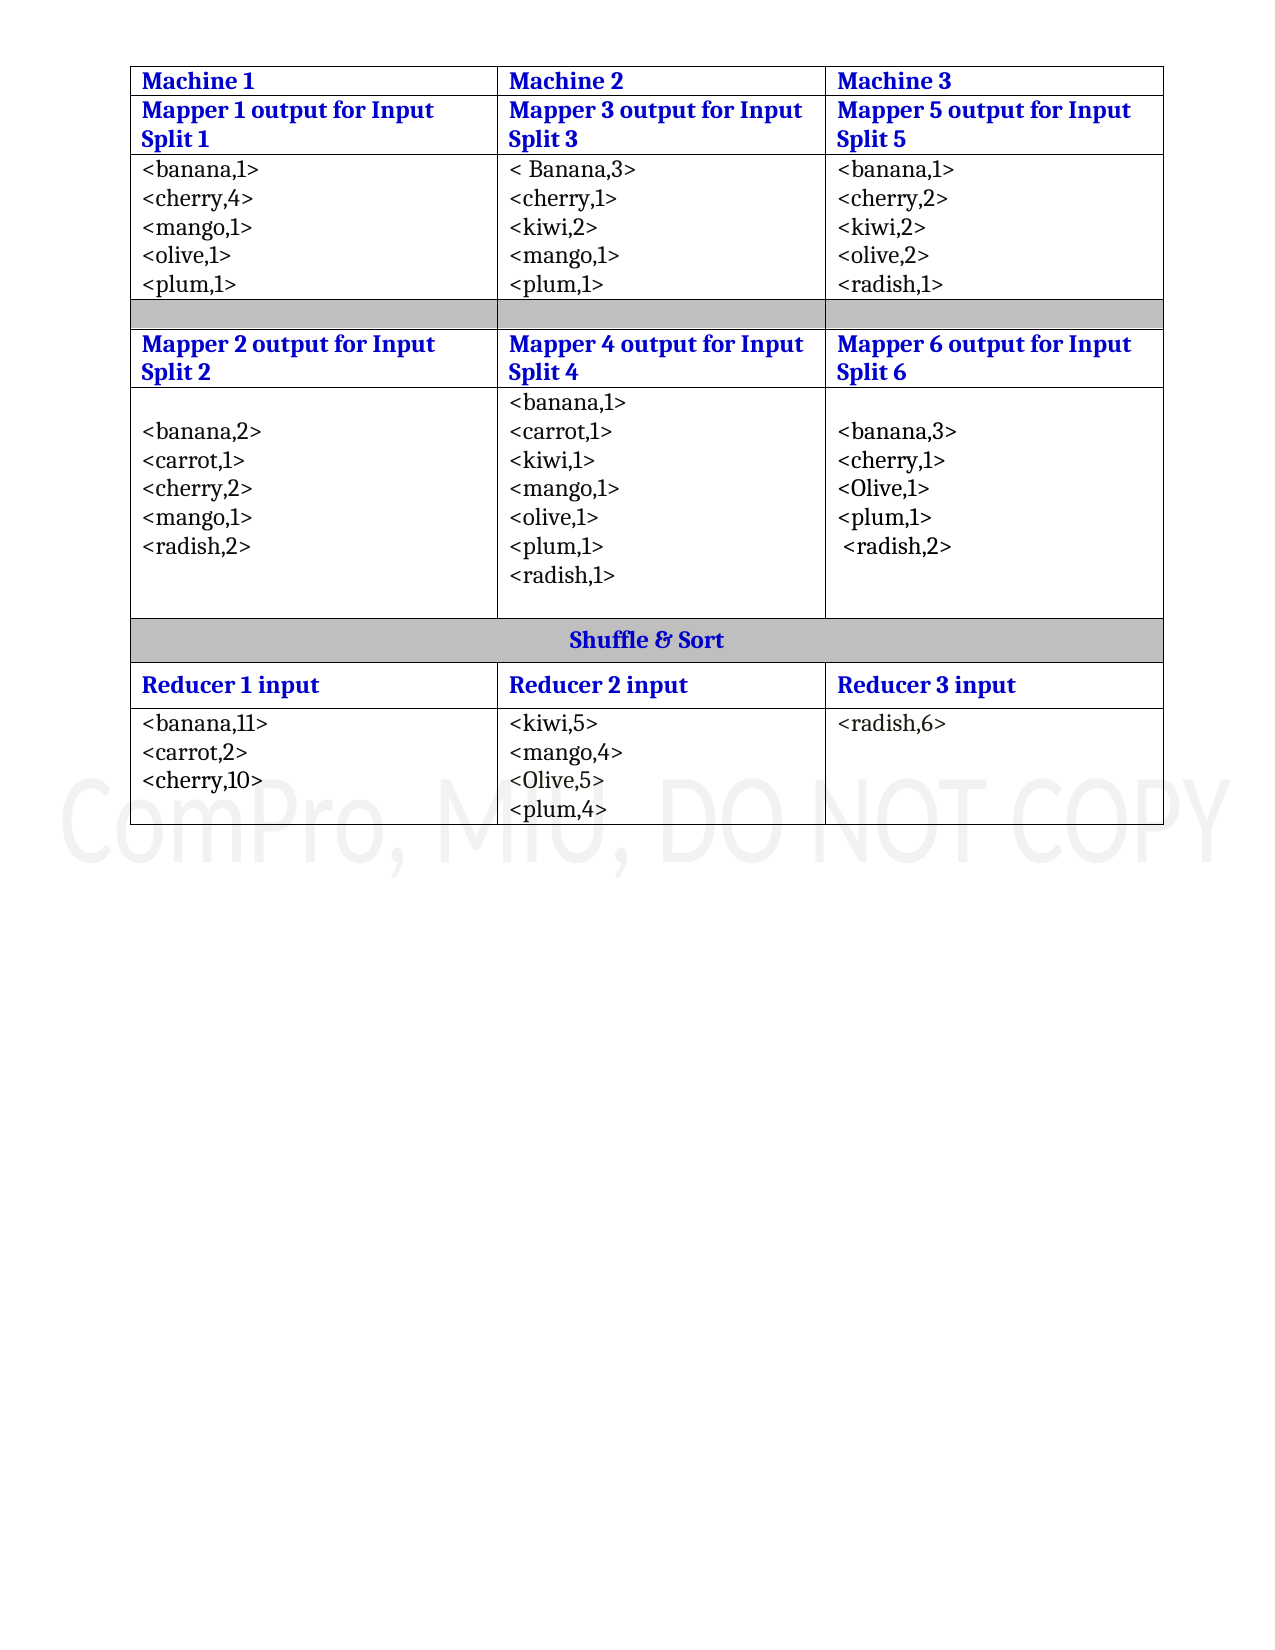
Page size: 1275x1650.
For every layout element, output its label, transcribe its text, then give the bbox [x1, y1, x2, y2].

table_cell <banana,11> <carrot,2> <cherry,10> [131, 709, 497, 824]
table_cell Reducer 3 input [826, 663, 1163, 708]
table_cell Mapper 6 output for Input Split 6 [826, 330, 1163, 387]
table_cell [826, 300, 1163, 328]
table_cell [498, 300, 825, 328]
table_cell <kiwi,5> <mango,4> <Olive,5> <plum,4> [498, 709, 825, 824]
table_cell Mapper 2 output for Input Split 2 [131, 330, 497, 387]
table_cell Mapper 3 output for Input Split 3 [498, 96, 825, 154]
table_cell Mapper 4 output for Input Split 4 [498, 330, 825, 387]
table_cell <banana,2> <carrot,1> <cherry,2> <mango,1> <radish,2> [131, 388, 497, 618]
table_cell Mapper 5 output for Input Split 5 [826, 96, 1163, 154]
table_cell < Banana,3> <cherry,1> <kiwi,2> <mango,1> <plum,1> [498, 155, 825, 299]
table_cell Shuffle & Sort [131, 619, 1163, 662]
table_cell Mapper 1 output for Input Split 1 [131, 96, 497, 154]
table_cell <banana,1> <carrot,1> <kiwi,1> <mango,1> <olive,1> <plum,1> <radish,1> [498, 388, 825, 618]
table_header Machine 1 [131, 67, 497, 95]
table_cell <banana,3> <cherry,1> <Olive,1> <plum,1> <radish,2> [826, 388, 1163, 618]
table_cell <radish,6> [826, 709, 1163, 824]
table_header Machine 3 [826, 67, 1163, 95]
table_cell [131, 300, 497, 328]
table_cell Reducer 1 input [131, 663, 497, 708]
table_header Machine 2 [498, 67, 825, 95]
table_cell Reducer 2 input [498, 663, 825, 708]
table_cell <banana,1> <cherry,4> <mango,1> <olive,1> <plum,1> [131, 155, 497, 299]
table_cell <banana,1> <cherry,2> <kiwi,2> <olive,2> <radish,1> [826, 155, 1163, 299]
